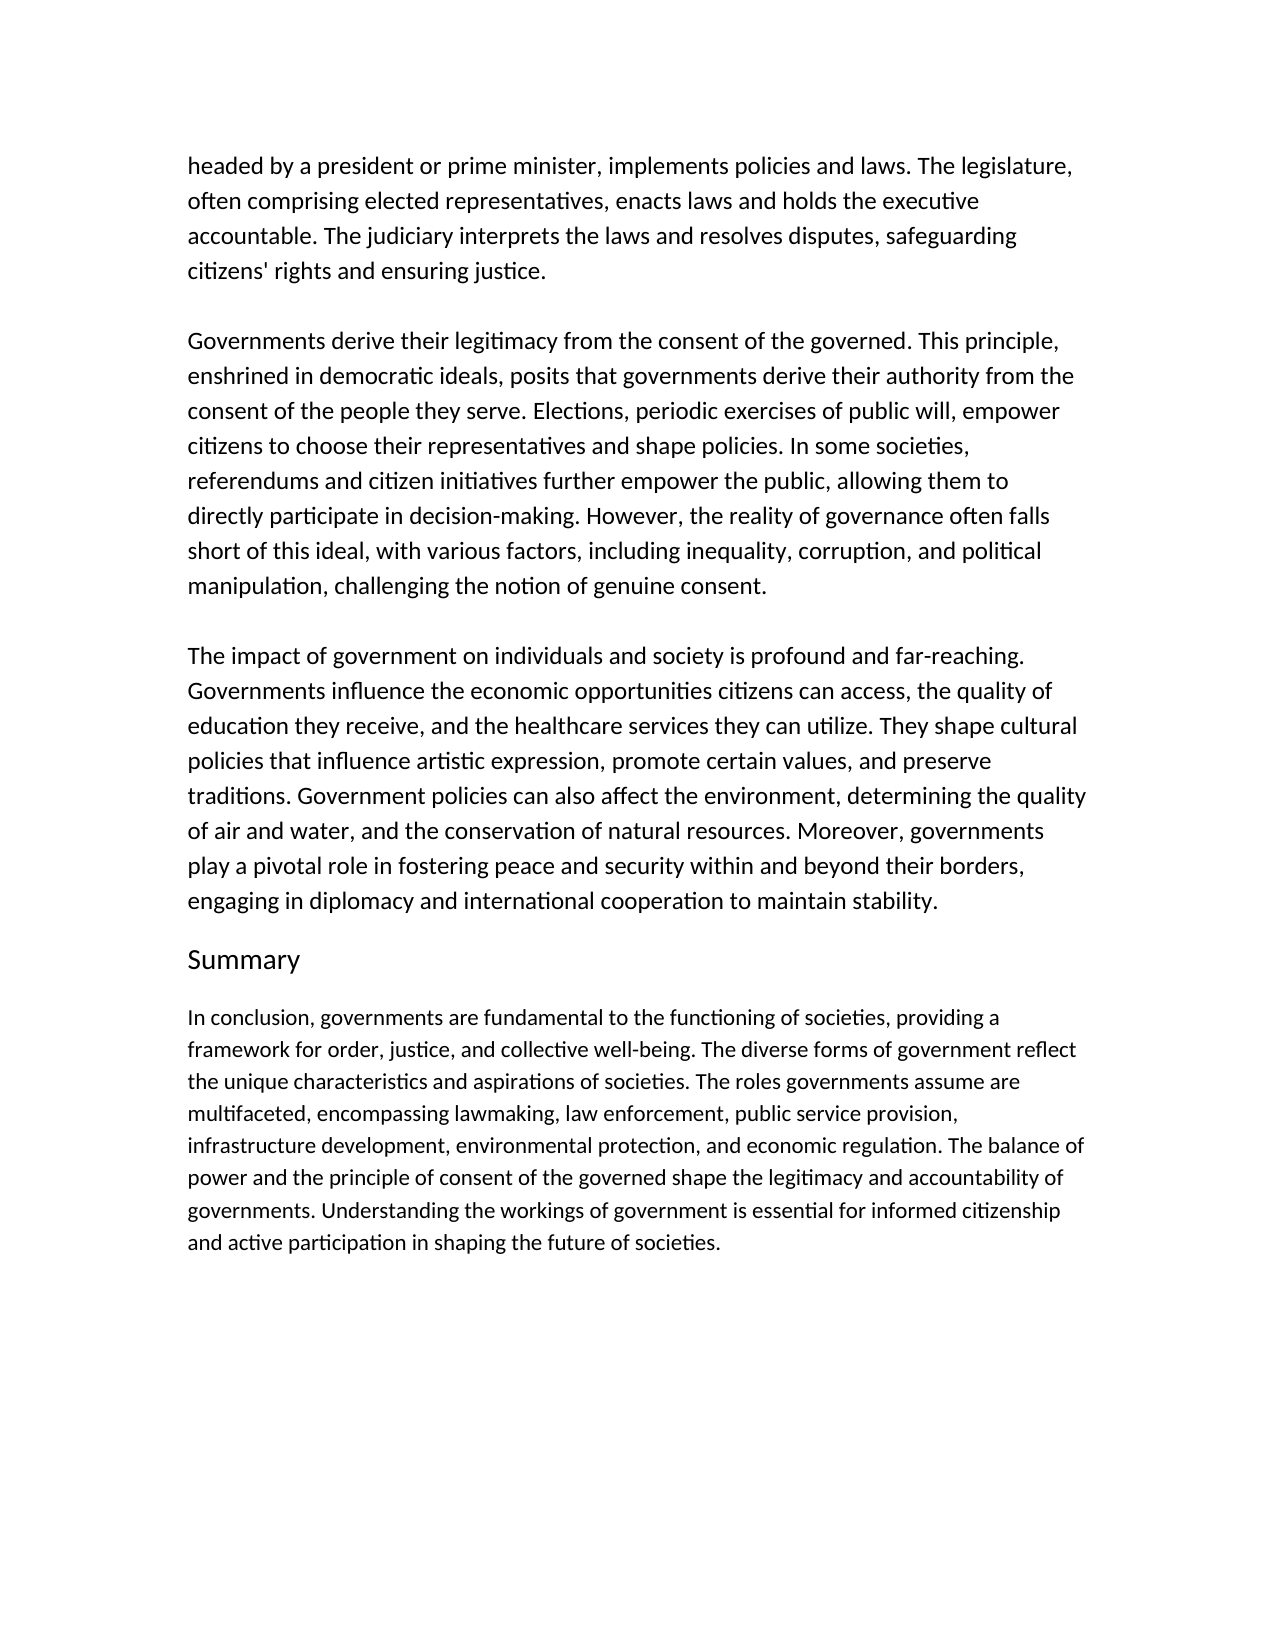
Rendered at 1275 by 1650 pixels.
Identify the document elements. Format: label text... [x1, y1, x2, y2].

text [187, 150, 1087, 916]
text Summary [187, 941, 1087, 976]
text In conclusion, governments are fundamental to the functioning of societies, providing a framework for order, justice, and collective well-being. The diverse forms of government reflect the unique characteristics and aspirations of societies. The roles governments assume are multifaceted, encompassing lawmaking, law enforcement, public service provision, infrastructure development, environmental protection, and economic regulation. The balance of power and the principle of consent of the governed shape the legitimacy and accountability of governments. Understanding the workings of government is essential for informed citizenship and active participation in shaping the future of societies. [187, 1003, 1087, 1256]
